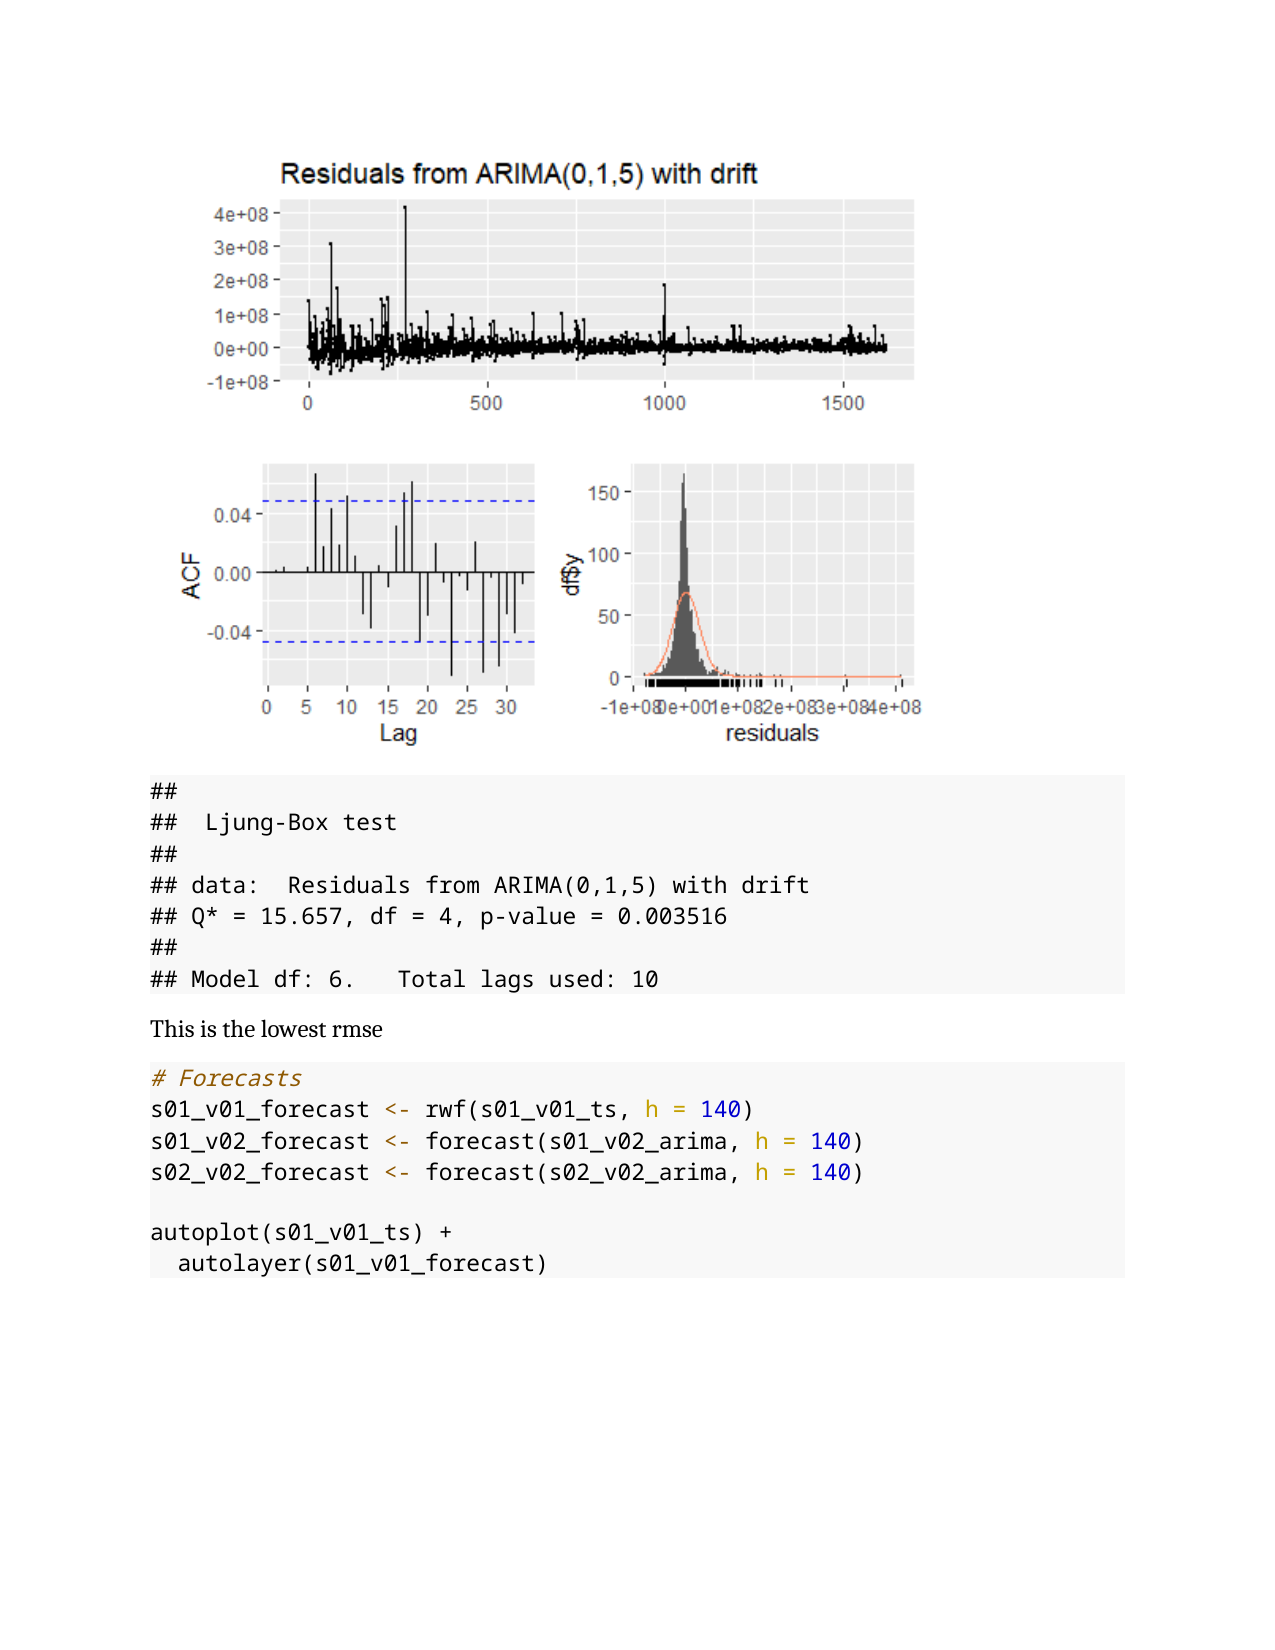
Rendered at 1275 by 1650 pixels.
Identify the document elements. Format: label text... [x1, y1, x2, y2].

text # Forecasts s01_v01_forecast <- rwf(s01_v01_ts, h = 140) s01_v02_forecast <- forecast(s01_v02_arima, h = 140) s02_v02_forecast <- forecast(s02_v02_arima, h = 140) autoplot(s01_v01_ts) + autolayer(s01_v01_forecast) [150, 1062, 1125, 1278]
text ## ## Ljung-Box test ## ## data: Residuals from ARIMA(0,1,5) with drift ## Q* = 15.657, df = 4, p-value = 0.003516 ## ## Model df: 6. Total lags used: 10 [150, 775, 1125, 994]
picture [168, 150, 927, 757]
text This is the lowest rmse [150, 1015, 1125, 1043]
